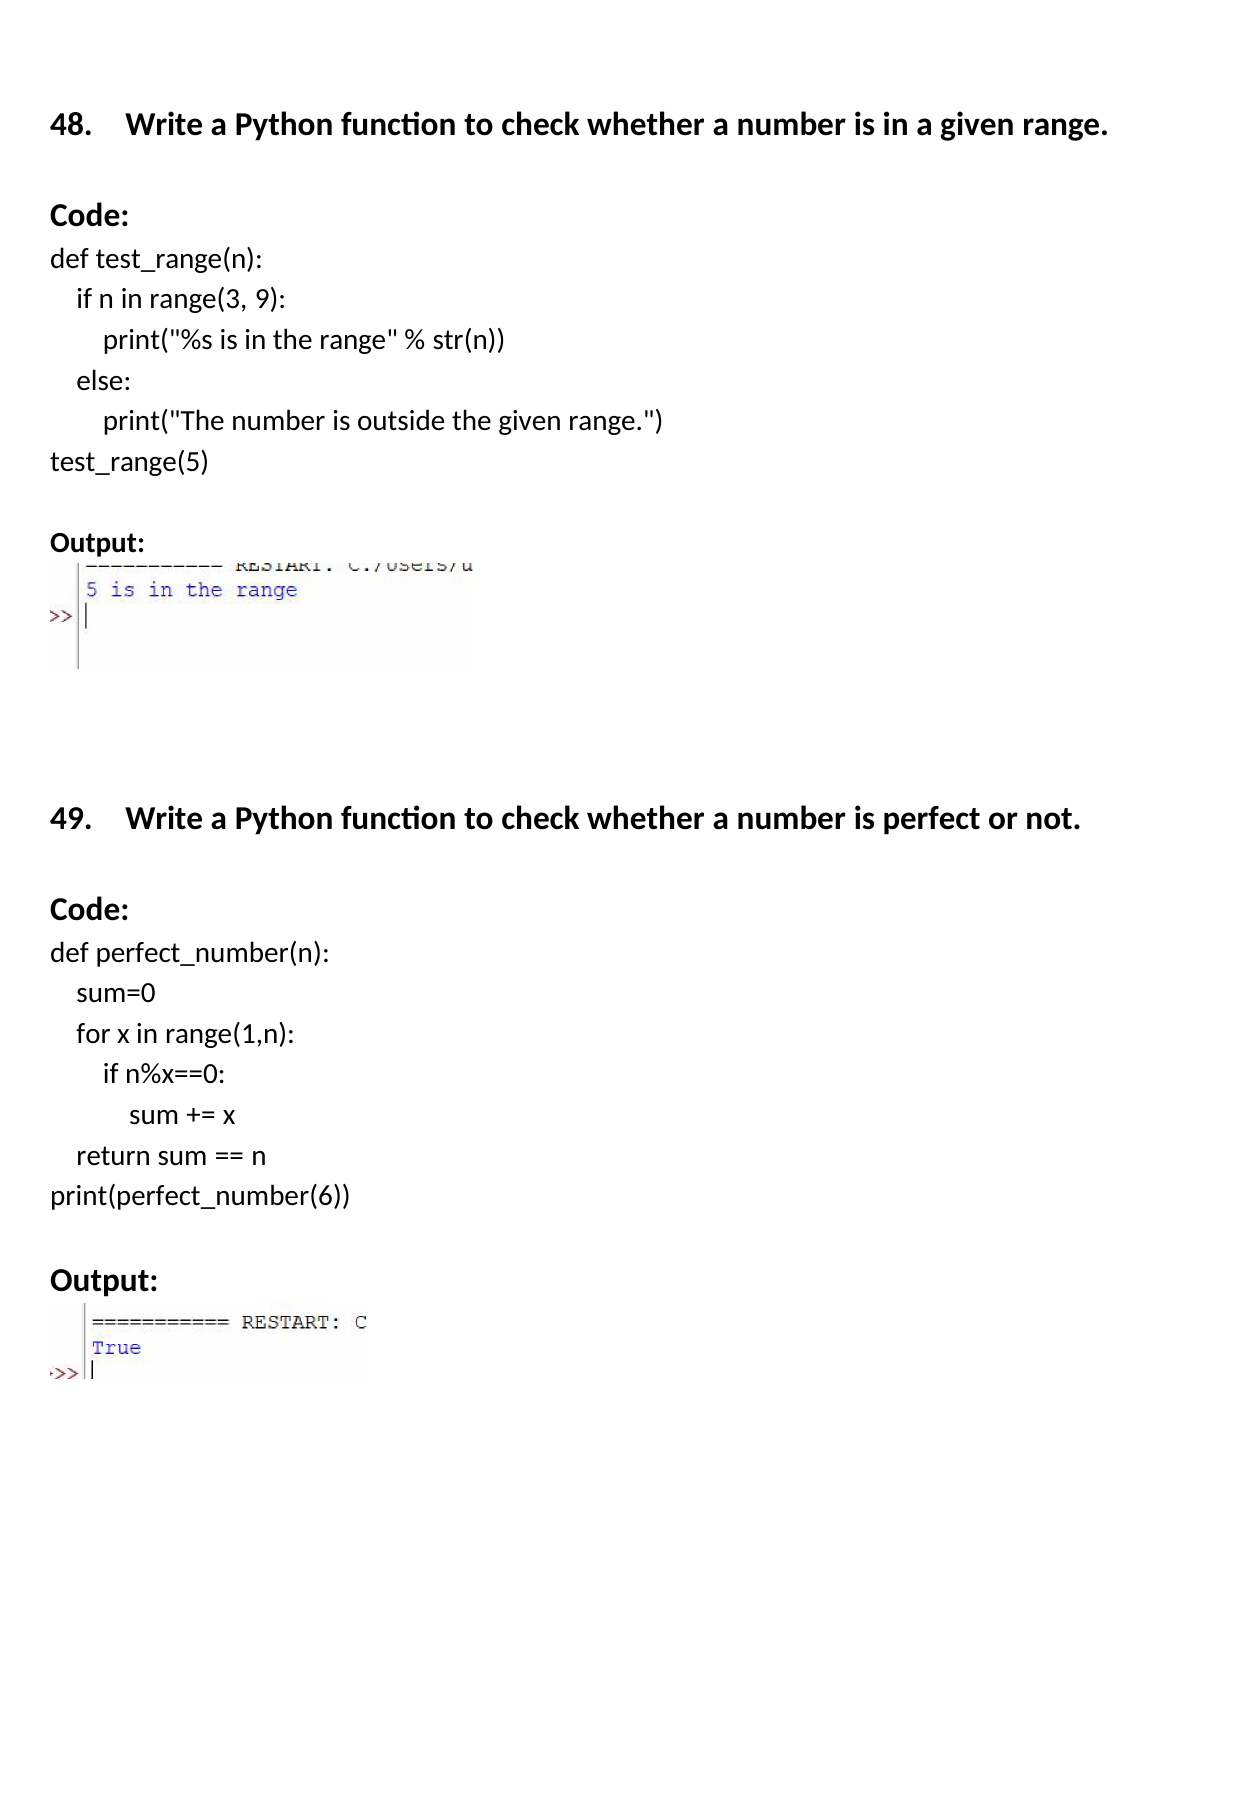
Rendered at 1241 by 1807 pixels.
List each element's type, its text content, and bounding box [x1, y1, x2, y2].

text Output: [50, 529, 1111, 558]
text sum=0 [76, 979, 1111, 1009]
text print("The number is outside the given range.") [103, 407, 1111, 437]
text else: [76, 367, 1111, 396]
text 48. Write a Python function to check whether a number is in a given range. [50, 109, 1111, 142]
text Output: [50, 1264, 1111, 1298]
picture [50, 1303, 367, 1379]
text print("%s is in the range" % str(n)) [103, 326, 1111, 355]
picture [50, 563, 473, 669]
text if n in range(3, 9): [76, 286, 1111, 315]
text def perfect_number(n): [50, 939, 1111, 968]
text test_range(5) [50, 448, 1111, 477]
text if n%x==0: [103, 1060, 1111, 1090]
text Code: [50, 200, 1111, 233]
text sum += x [129, 1101, 1111, 1130]
text return sum == n [76, 1142, 1111, 1171]
text 49. Write a Python function to check whether a number is perfect or not. [50, 803, 1111, 836]
text print(perfect_number(6)) [50, 1182, 1111, 1212]
text for x in range(1,n): [76, 1020, 1111, 1049]
text def test_range(n): [50, 245, 1111, 274]
text Code: [50, 894, 1111, 927]
